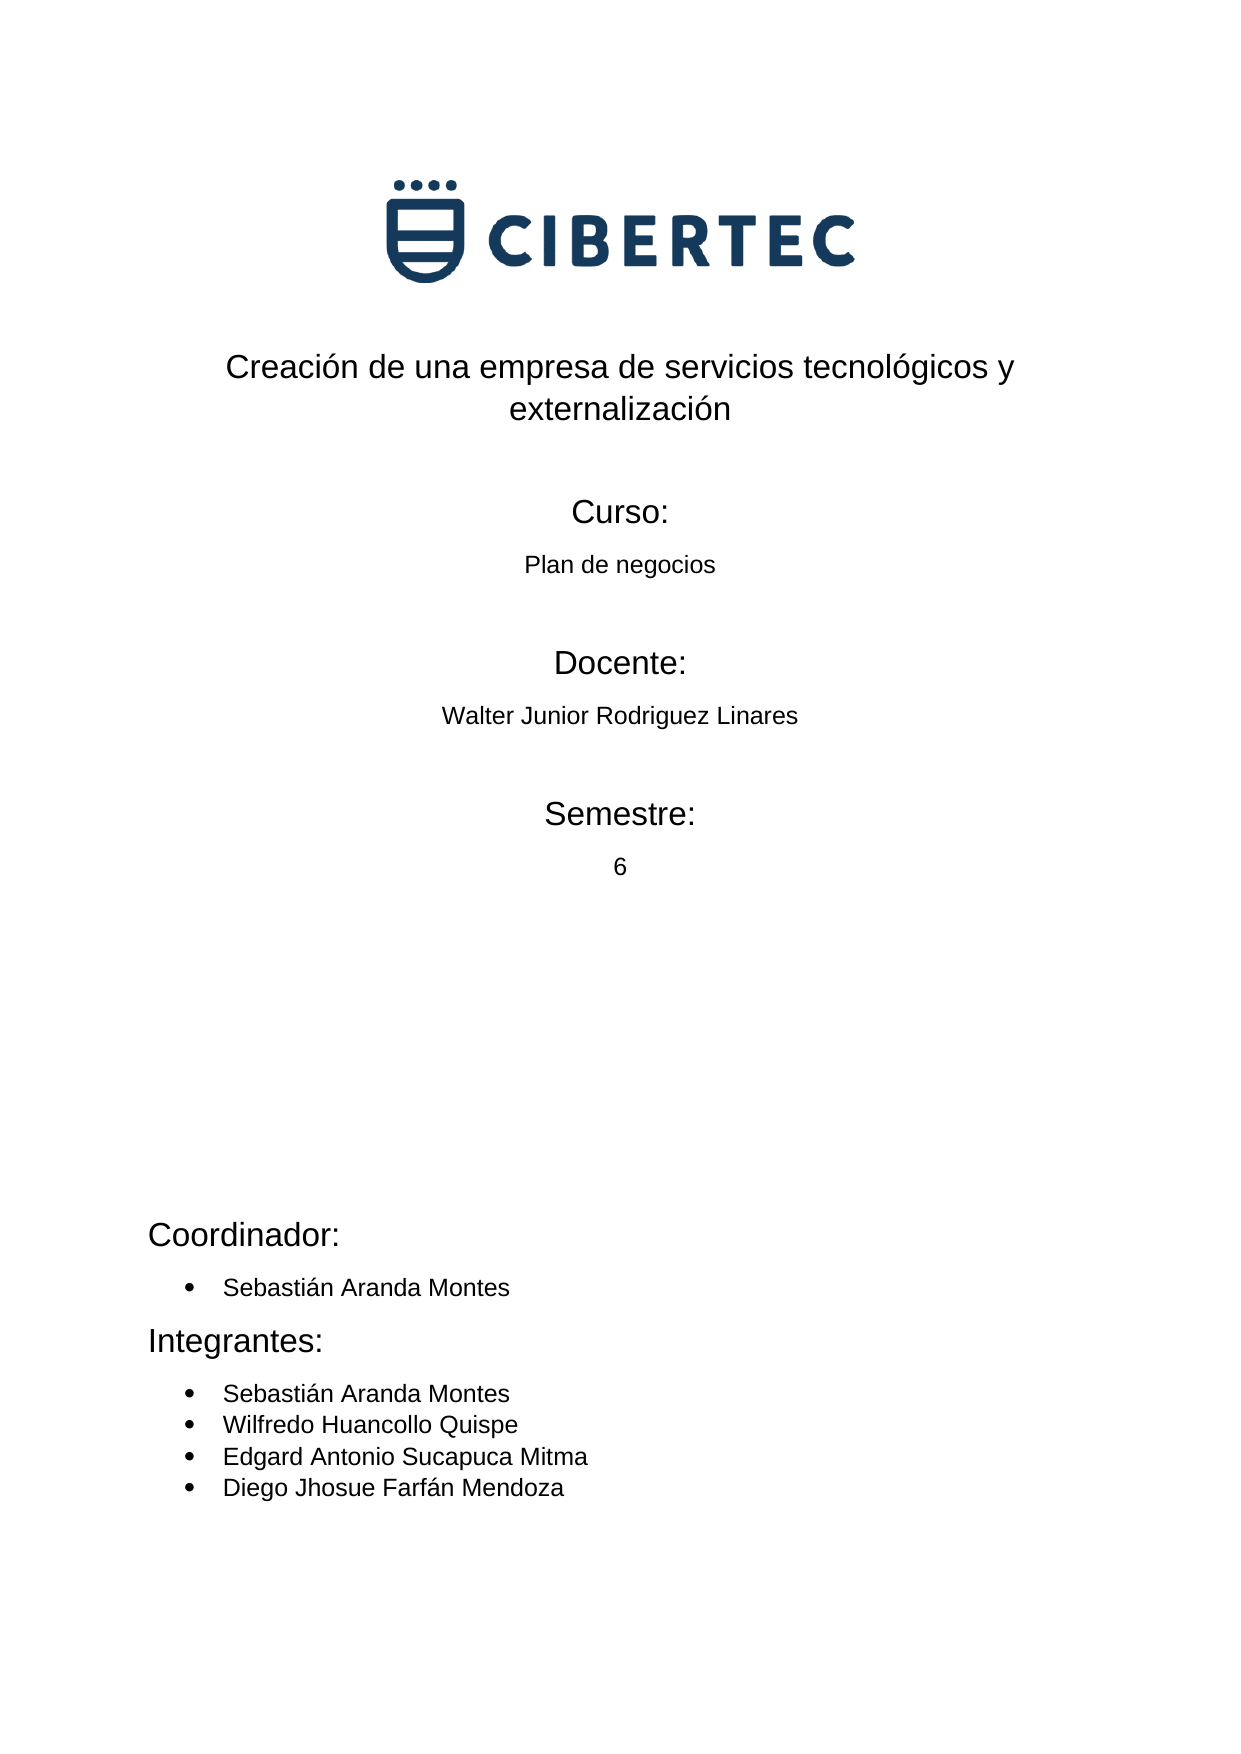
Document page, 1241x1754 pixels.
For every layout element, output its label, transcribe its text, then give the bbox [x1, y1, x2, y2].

text Plan de negocios [148, 550, 1092, 579]
text Creación de una empresa de servicios tecnológicos y externalización [148, 347, 1092, 427]
list Sebastián Aranda Montes [185, 1379, 1092, 1408]
text Walter Junior Rodriguez Linares [148, 701, 1092, 730]
list Sebastián Aranda Montes [185, 1273, 1092, 1302]
text Docente: [148, 643, 1092, 681]
list Edgard Antonio Sucapuca Mitma [185, 1442, 1092, 1471]
picture [382, 177, 858, 284]
text Integrantes: [148, 1321, 1092, 1360]
text Coordinador: [148, 1215, 1092, 1254]
text Curso: [148, 492, 1092, 530]
list Diego Jhosue Farfán Mendoza [185, 1473, 1092, 1502]
list Wilfredo Huancollo Quispe [185, 1411, 1092, 1439]
text 6 [148, 852, 1092, 881]
text Semestre: [148, 794, 1092, 832]
